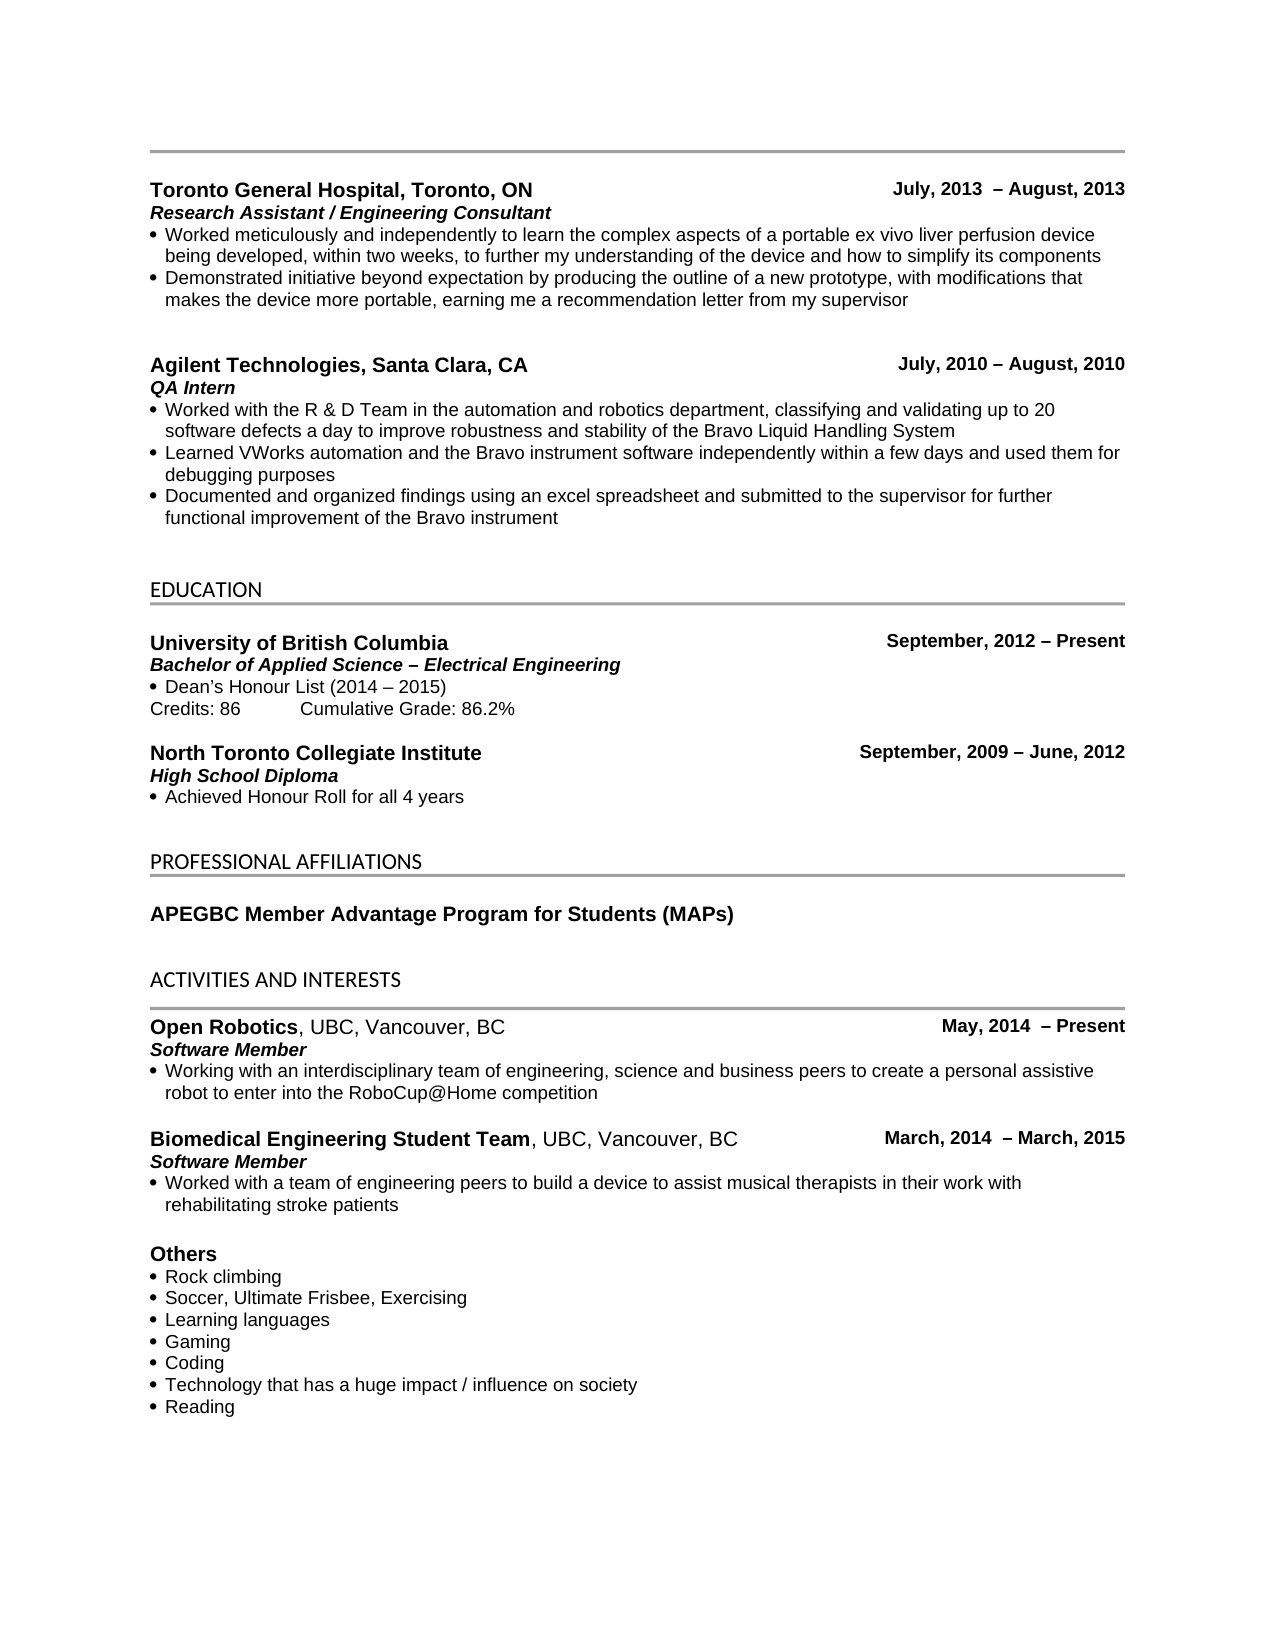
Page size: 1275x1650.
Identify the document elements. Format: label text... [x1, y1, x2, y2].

text Credits: 86 Cumulative Grade: 86.2% [150, 697, 1125, 719]
list Reading [150, 1396, 1125, 1417]
table_header May, 2014 – Present [785, 1015, 1136, 1060]
list Working with an interdisciplinary team of engineering, science and business peers to create a personal assistive robot to enter into the RoboCup@Home competition [150, 1060, 1125, 1103]
table_header July, 2010 – August, 2010 [785, 353, 1136, 399]
table_header Agilent Technologies, Santa Clara, CA QA Intern [139, 353, 785, 399]
text Others [150, 1242, 1125, 1266]
list Technology that has a huge impact / influence on society [150, 1374, 1125, 1396]
list Gaming [150, 1331, 1125, 1352]
list Worked with the R & D Team in the automation and robotics department, classifying and validating up to 20 software defects a day to improve robustness and stability of the Bravo Liquid Handling System [150, 399, 1125, 442]
list Achieved Honour Roll for all 4 years [150, 786, 1125, 808]
list Worked with a team of engineering peers to build a device to assist musical therapists in their work with rehabilitating stroke patients [150, 1172, 1125, 1215]
table_header Open Robotics, UBC, Vancouver, BC Software Member [139, 1015, 785, 1060]
list Demonstrated initiative beyond expectation by producing the outline of a new prototype, with modifications that makes the device more portable, earning me a recommendation letter from my supervisor [150, 267, 1125, 310]
list Learned VWorks automation and the Bravo instrument software independently within a few days and used them for debugging purposes [150, 442, 1125, 485]
table_header March, 2014 – March, 2015 [785, 1126, 1136, 1172]
list Coding [150, 1352, 1125, 1374]
text APEGBC Member Advantage Program for Students (MAPs) [150, 902, 1125, 926]
table_header Toronto General Hospital, Toronto, ON Research Assistant / Engineering Consultant [139, 178, 785, 223]
table_header September, 2012 – Present [829, 630, 1136, 697]
list Rock climbing [150, 1266, 1125, 1287]
table_header July, 2013 – August, 2013 [785, 178, 1136, 223]
list Soccer, Ultimate Frisbee, Exercising [150, 1287, 1125, 1309]
table_header Biomedical Engineering Student Team, UBC, Vancouver, BC Software Member [139, 1126, 785, 1172]
list Worked meticulously and independently to learn the complex aspects of a portable ex vivo liver perfusion device being developed, within two weeks, to further my understanding of the device and how to simplify its components [150, 223, 1125, 267]
table_header University of British Columbia Bachelor of Applied Science – Electrical Engineering Dean’s Honour List (2014 – 2015) [139, 630, 829, 697]
list Documented and organized findings using an excel spreadsheet and submitted to the supervisor for further functional improvement of the Bravo instrument [150, 485, 1125, 528]
table_header North Toronto Collegiate Institute High School Diploma [139, 741, 785, 786]
table_header September, 2009 – June, 2012 [785, 741, 1136, 786]
list Learning languages [150, 1309, 1125, 1331]
